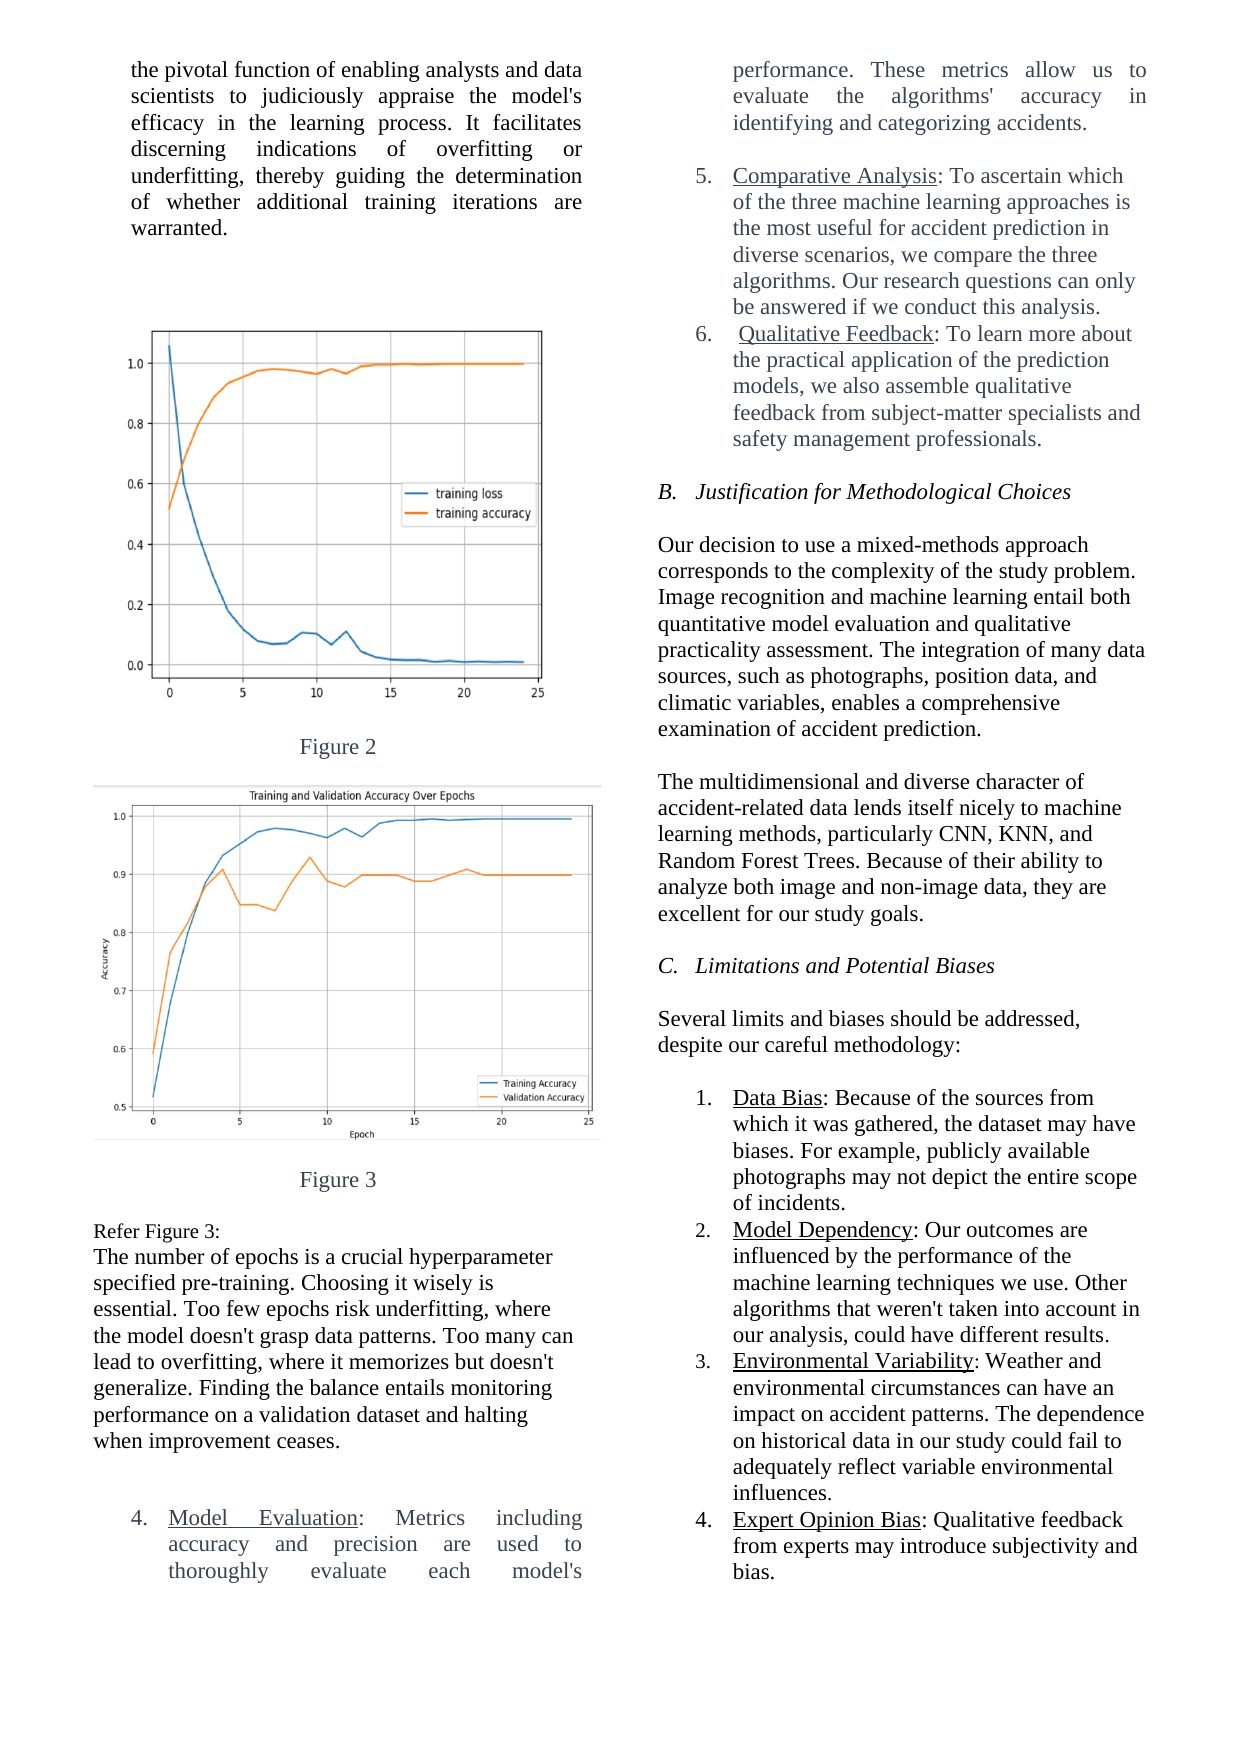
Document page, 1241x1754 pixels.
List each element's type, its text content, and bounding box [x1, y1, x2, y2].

list Model Evaluation: Metrics including accuracy and precision are used to thoroughly evaluate each model's performance. These metrics allow us to evaluate the algorithms' accuracy in identifying and categorizing accidents. [131, 1504, 583, 1583]
text Figure 3 [93, 1166, 583, 1192]
text Several limits and biases should be addressed, despite our careful methodology: [658, 1005, 1147, 1058]
text Refer Figure 3: The number of epochs is a crucial hyperparameter specified pre-training. Choosing it wisely is essential. Too few epochs risk underfitting, where the model doesn't grasp data patterns. Too many can lead to overfitting, where it memorizes but doesn't generalize. Finding the balance entails monitoring performance on a validation dataset and halting when improvement ceases. [93, 1219, 583, 1453]
text Figure 2 [93, 733, 583, 759]
list Comparative Analysis: To ascertain which of the three machine learning approaches is the most useful for accident prediction in diverse scenarios, we compare the three algorithms. Our research questions can only be answered if we conduct this analysis. [695, 162, 1147, 320]
text The multidimensional and diverse character of accident-related data lends itself nicely to machine learning methods, particularly CNN, KNN, and Random Forest Trees. Because of their ability to analyze both image and non-image data, they are excellent for our study goals. [658, 768, 1147, 926]
picture [93, 785, 602, 1140]
list Qualitative Feedback: To learn more about the practical application of the prediction models, we also assemble qualitative feedback from subject-matter specialists and safety management professionals. [695, 320, 1147, 452]
list Justification for Methodological Choices [658, 478, 1147, 504]
picture [120, 319, 555, 707]
list Data Bias: Because of the sources from which it was gathered, the dataset may have biases. For example, publicly available photographs may not depict the entire scope of incidents. [695, 1084, 1147, 1216]
list Expert Opinion Bias: Qualitative feedback from experts may introduce subjectivity and bias. [695, 1506, 1147, 1585]
list Limitations and Potential Biases [658, 952, 1147, 979]
list Environmental Variability: Weather and environmental circumstances can have an impact on accident patterns. The dependence on historical data in our study could fail to adequately reflect variable environmental influences. [695, 1348, 1147, 1506]
list Model Dependency: Our outcomes are influenced by the performance of the machine learning techniques we use. Other algorithms that weren't taken into account in our analysis, could have different results. [695, 1216, 1147, 1348]
list Model Evaluation: Metrics including accuracy and precision are used to thoroughly evaluate each model's performance. These metrics allow us to evaluate the algorithms' accuracy in identifying and categorizing accidents. [695, 56, 1147, 135]
text Our decision to use a mixed-methods approach corresponds to the complexity of the study problem. Image recognition and machine learning entail both quantitative model evaluation and qualitative practicality assessment. The integration of many data sources, such as photographs, position data, and climatic variables, enables a comprehensive examination of accident prediction. [658, 531, 1147, 741]
